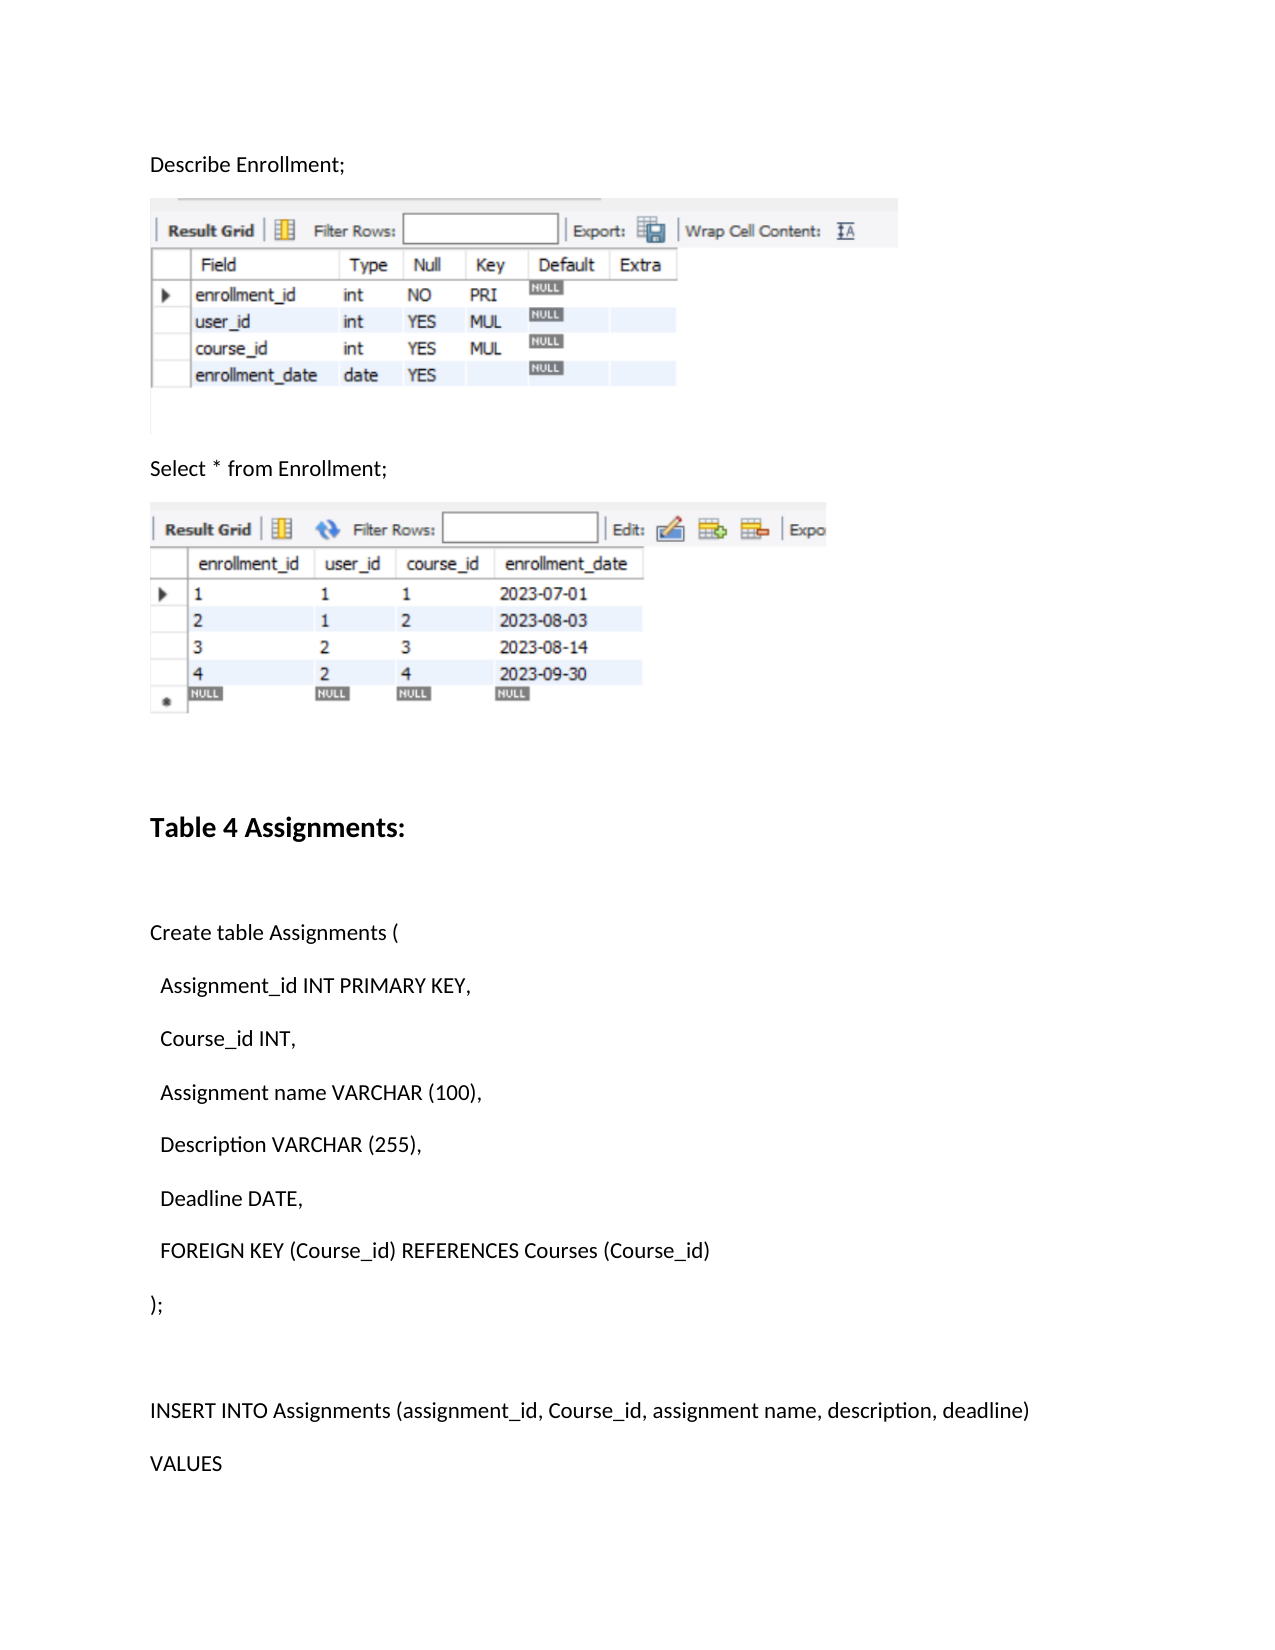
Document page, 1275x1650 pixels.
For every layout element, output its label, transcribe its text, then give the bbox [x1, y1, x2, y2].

text Course_id INT, [150, 1024, 1125, 1053]
text Describe Enrollment; [150, 150, 1125, 178]
text Deadline DATE, [150, 1184, 1125, 1212]
text Table 4 Assignments: [150, 809, 1125, 845]
text FOREIGN KEY (Course_id) REFERENCES Courses (Course_id) [150, 1237, 1125, 1265]
text Assignment name VARCHAR (100), [150, 1078, 1125, 1106]
text Select * from Enrollment; [150, 454, 1125, 482]
picture [150, 502, 827, 736]
text VALUES [150, 1449, 1125, 1477]
text Create table Assignments ( [150, 918, 1125, 947]
text Assignment_id INT PRIMARY KEY, [150, 972, 1125, 999]
text ); [150, 1290, 1125, 1318]
text INSERT INTO Assignments (assignment_id, Course_id, assignment name, description, deadline) [150, 1396, 1125, 1424]
picture [150, 198, 898, 434]
text Description VARCHAR (255), [150, 1131, 1125, 1159]
